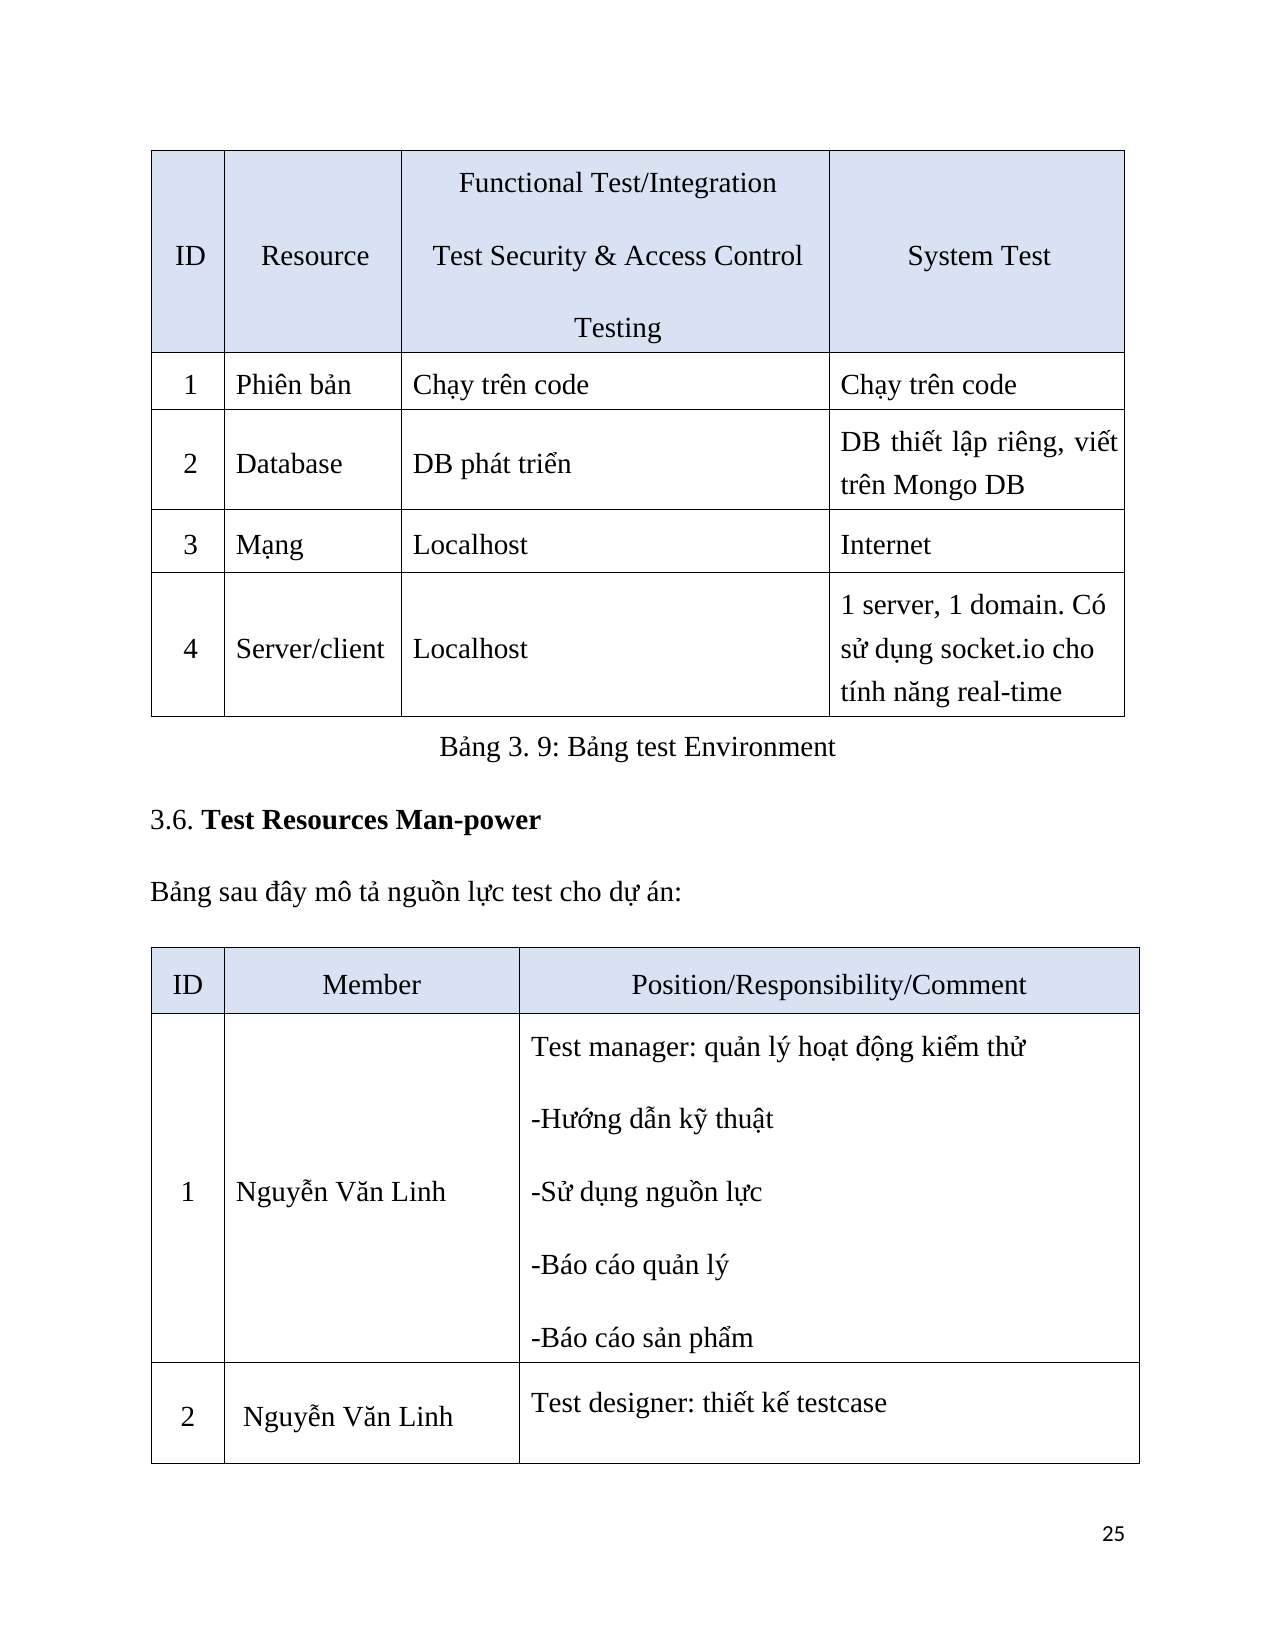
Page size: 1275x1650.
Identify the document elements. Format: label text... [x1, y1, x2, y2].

table_cell Mạng [225, 510, 401, 572]
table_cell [520, 1363, 1139, 1463]
table_cell Chạy trên code [402, 353, 829, 409]
table_header ID [152, 151, 224, 352]
table_cell DB phát triển [402, 410, 829, 509]
table_header System Test [830, 151, 1124, 352]
table_cell 1 [152, 1014, 224, 1362]
table_cell Database [225, 410, 401, 509]
table_cell 3 [152, 510, 224, 572]
table_cell Server/client [225, 573, 401, 716]
table_cell Chạy trên code [830, 353, 1124, 409]
table_cell 2 [152, 410, 224, 509]
table_cell Localhost [402, 573, 829, 716]
table_header Resource [225, 151, 401, 352]
table_cell Nguyễn Văn Linh [225, 1014, 519, 1362]
table_cell 1 [152, 353, 224, 409]
table_cell DB thiết lập riêng, viết trên Mongo DB [830, 410, 1124, 509]
table_cell Internet [830, 510, 1124, 572]
table_cell Phiên bản [225, 353, 401, 409]
table_cell 4 [152, 573, 224, 716]
table_cell Nguyễn Văn Linh [225, 1363, 519, 1463]
table_header Functional Test/Integration Test Security & Access Control Testing [402, 151, 829, 352]
table_header Position/Responsibility/Comment [520, 948, 1139, 1013]
table_cell Localhost [402, 510, 829, 572]
table_cell 2 [152, 1363, 224, 1463]
text 3.6. Test Resources Man-power [150, 802, 1125, 835]
table_cell Test manager: quản lý hoạt động kiểm thử -Hướng dẫn kỹ thuật -Sử dụng nguồn lực -Báo cáo quản lý -Báo cáo sản phẩm [520, 1014, 1139, 1362]
table_header Member [225, 948, 519, 1013]
text Bảng sau đây mô tả nguồn lực test cho dự án: [150, 874, 799, 908]
table_cell 1 server, 1 domain. Có sử dụng socket.io cho tính năng real-time [830, 573, 1124, 716]
table_header ID [152, 948, 224, 1013]
